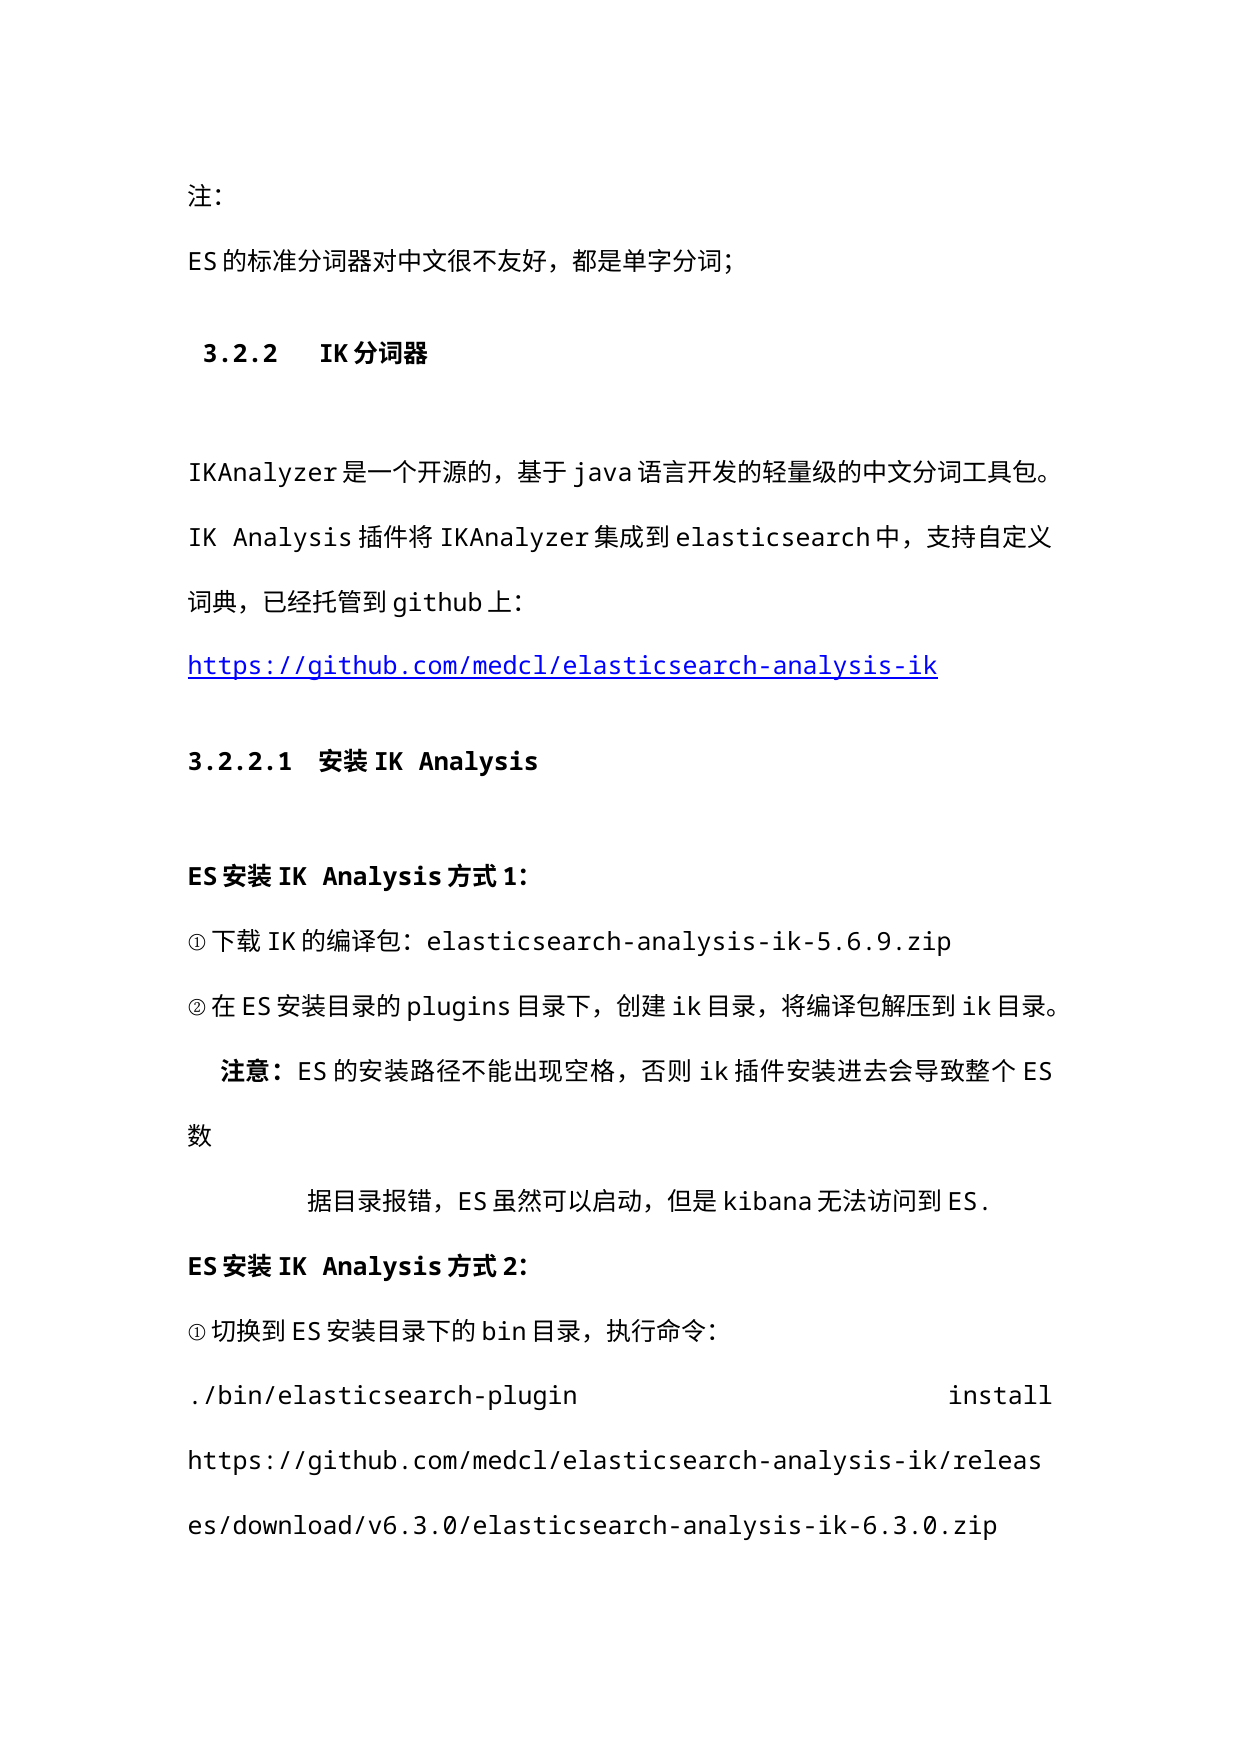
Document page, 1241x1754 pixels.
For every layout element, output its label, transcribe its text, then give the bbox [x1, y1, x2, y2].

text ES的标准分词器对中文很不友好，都是单字分词； [187, 227, 1053, 292]
text ES安装IK Analysis方式2： [187, 1232, 1053, 1297]
text IKAnalyzer是一个开源的，基于java语言开发的轻量级的中文分词工具包。 [187, 438, 1053, 503]
text ①下载IK的编译包：elasticsearch-analysis-ik-5.6.9.zip [187, 907, 1053, 972]
text 注意：ES的安装路径不能出现空格，否则ik插件安装进去会导致整个ES数 [187, 1037, 1053, 1167]
text 据目录报错，ES虽然可以启动，但是kibana无法访问到ES. [187, 1167, 1053, 1232]
text 注： [187, 162, 1053, 227]
subtitle IK分词器 [202, 319, 1053, 384]
text ②在ES安装目录的plugins目录下，创建ik目录，将编译包解压到ik目录。 [187, 972, 1053, 1037]
text https://github.com/medcl/elasticsearch-analysis-ik [187, 633, 1053, 698]
text ./bin/elasticsearch-plugin install https://github.com/medcl/elasticsearch-analysis-ik/releases/download/v6.3.0/elasticsearch-analysis-ik-6.3.0.zip [187, 1362, 1053, 1557]
text ES安装IK Analysis方式1： [187, 842, 1053, 907]
text IK Analysis插件将IKAnalyzer集成到elasticsearch中，支持自定义词典，已经托管到github上： [187, 503, 1053, 633]
subtitle 安装IK Analysis [187, 727, 1053, 792]
text ①切换到ES安装目录下的bin目录，执行命令： [187, 1297, 1053, 1362]
